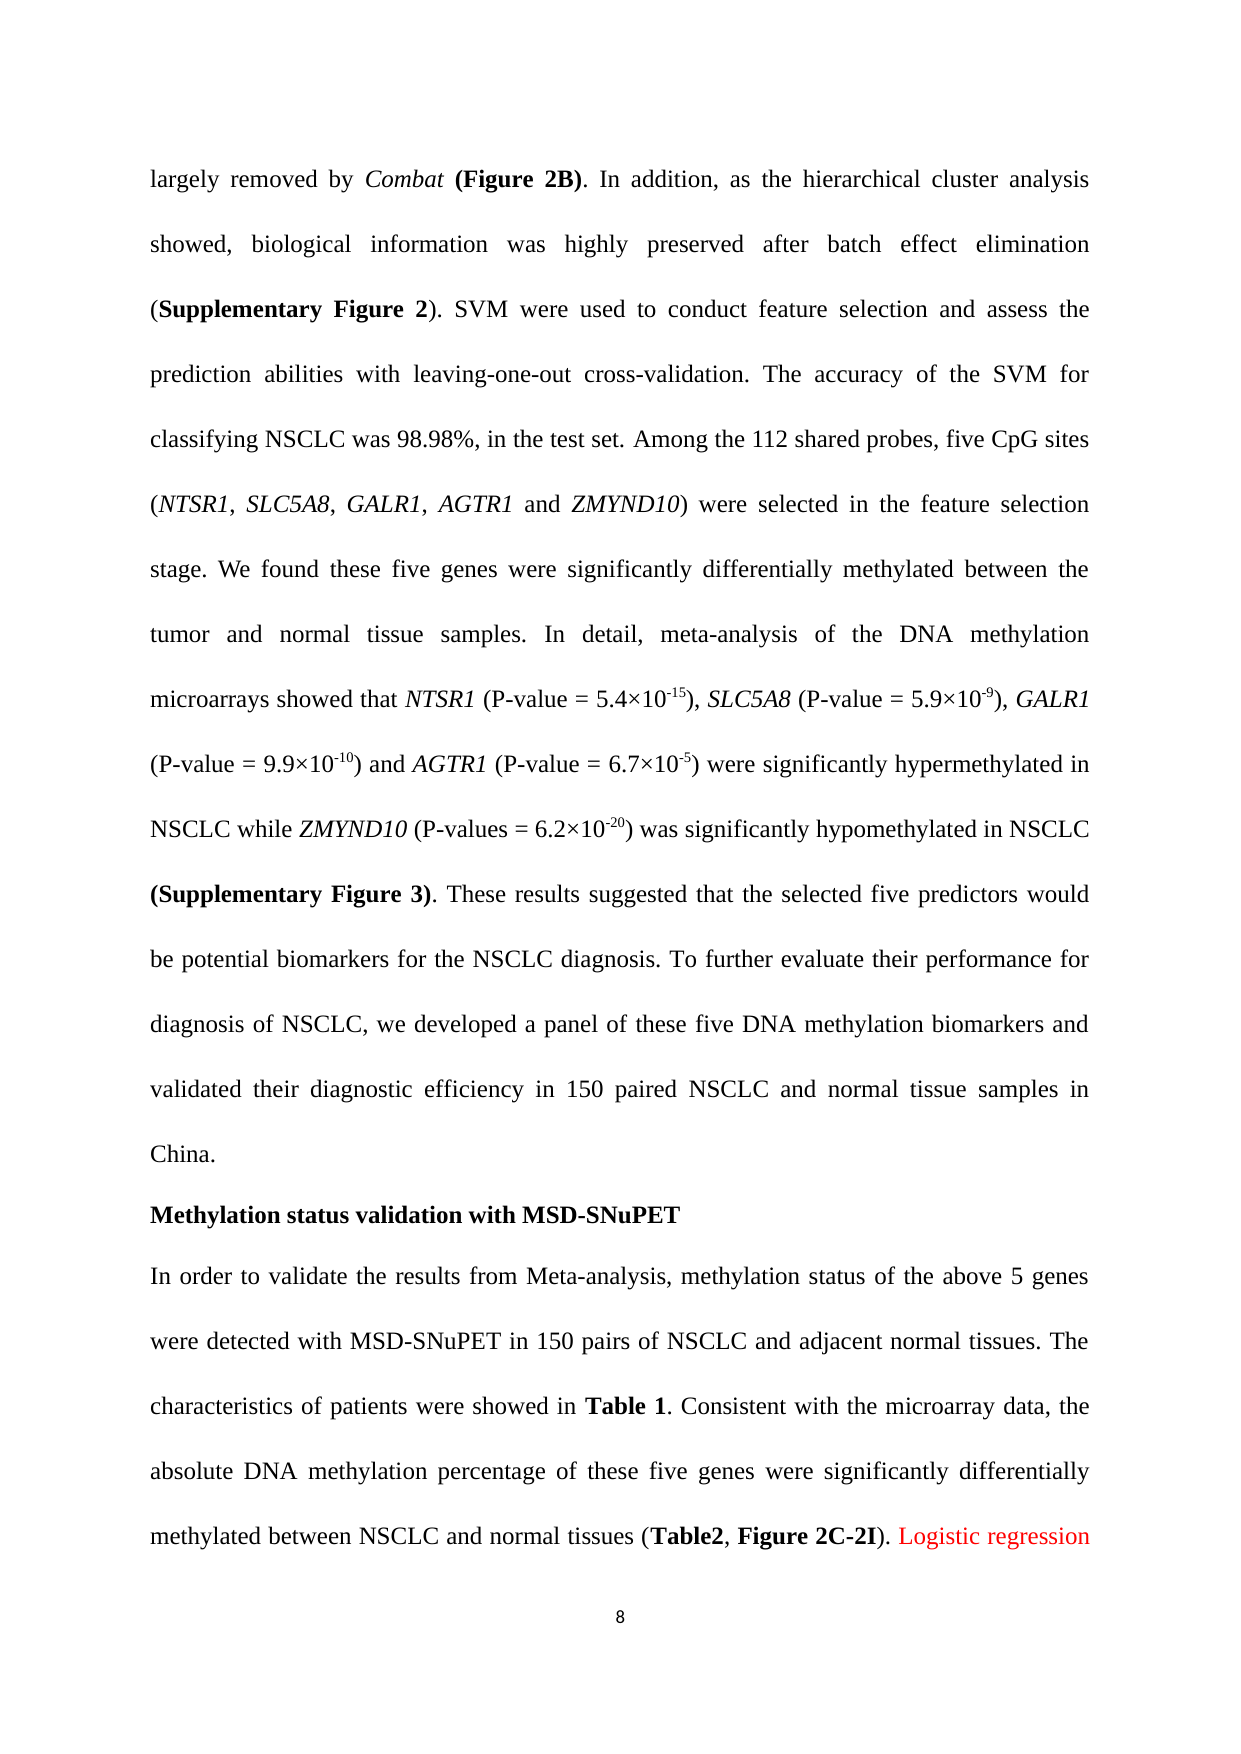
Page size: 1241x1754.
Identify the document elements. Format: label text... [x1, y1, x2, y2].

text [150, 162, 1090, 554]
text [150, 1259, 1090, 1552]
text Methylation status validation with MSD-SNuPET [150, 1198, 1090, 1231]
